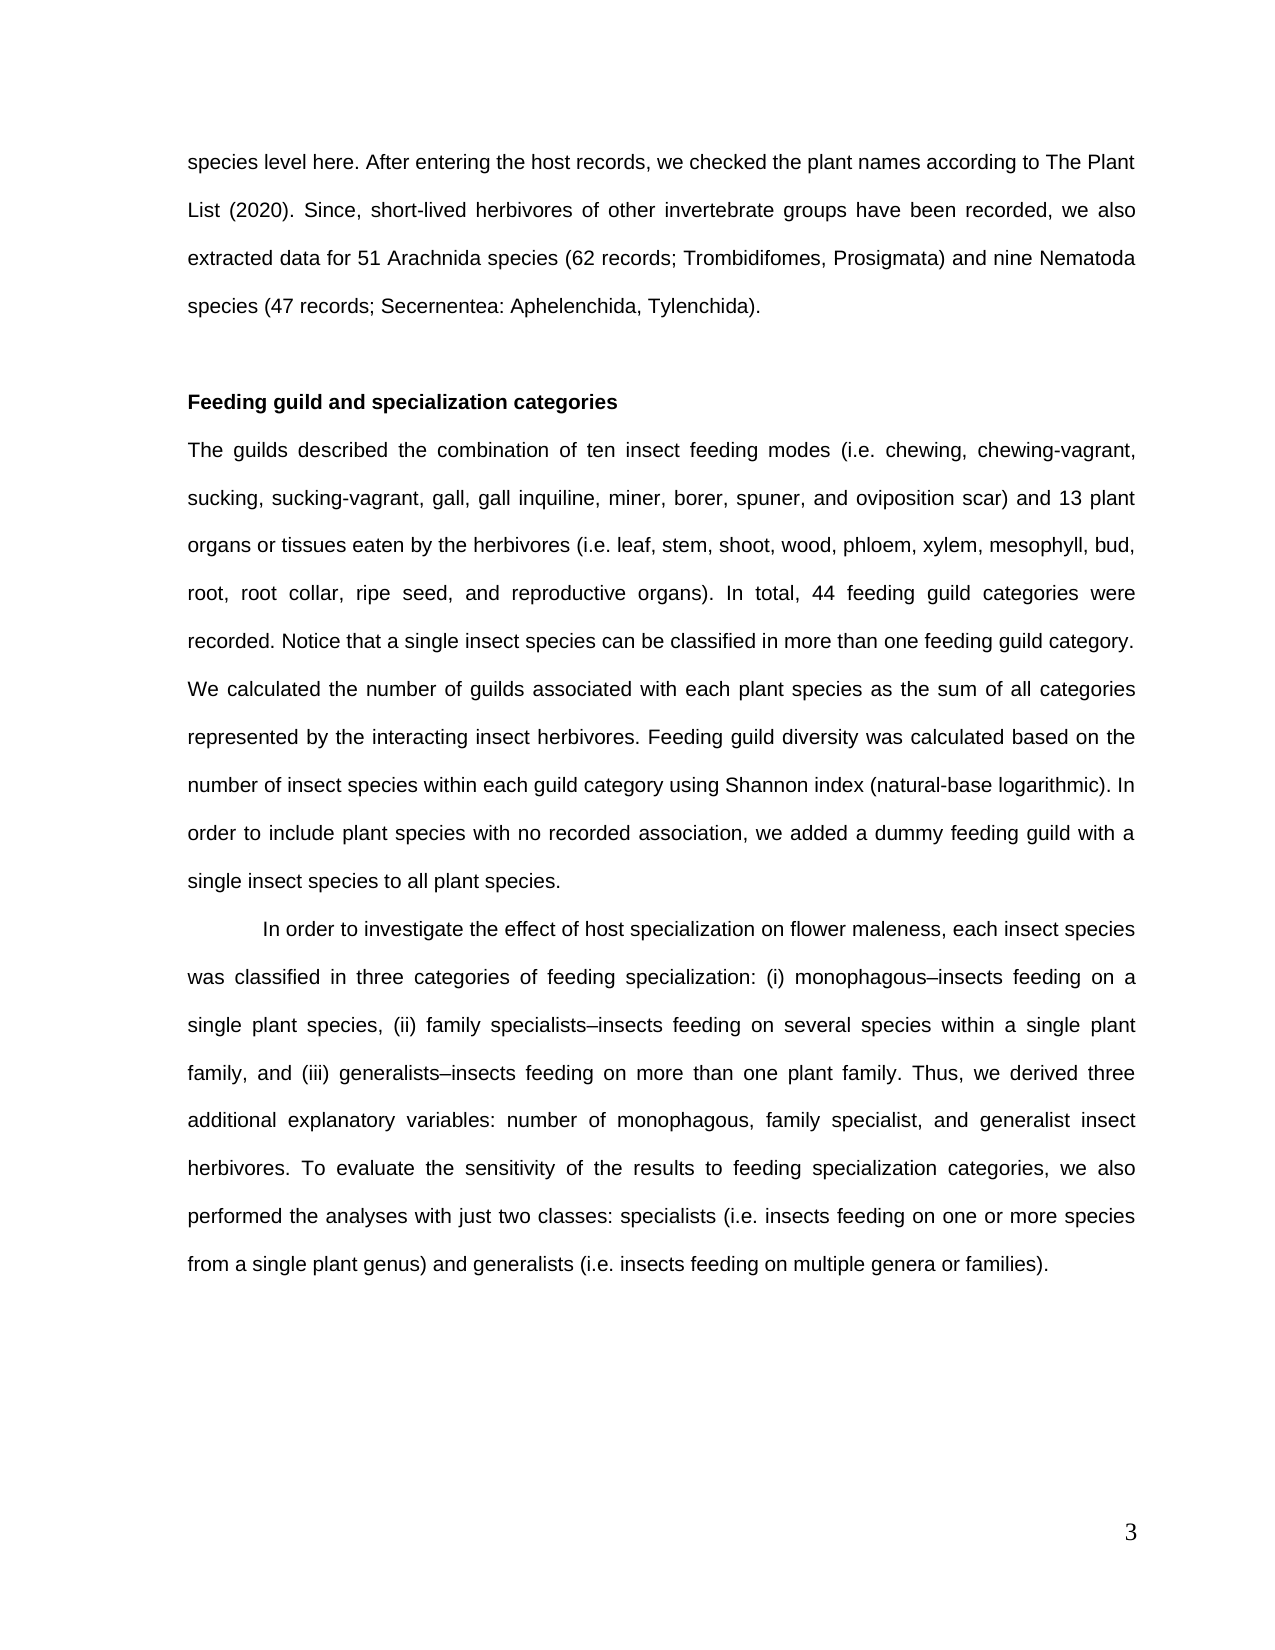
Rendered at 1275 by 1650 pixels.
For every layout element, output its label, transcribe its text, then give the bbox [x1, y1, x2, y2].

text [187, 150, 1137, 318]
text Feeding guild and specialization categories [187, 389, 1137, 413]
text The guilds described the combination of ten insect feeding modes (i.e. chewing, chewing-vagrant, sucking, sucking-vagrant, gall, gall inquiline, miner, borer, spuner, and oviposition scar) and 13 plant organs or tissues eaten by the herbivores (i.e. leaf, stem, shoot, wood, phloem, xylem, mesophyll, bud, root, root collar, ripe seed, and reproductive organs). In total, 44 feeding guild categories were recorded. Notice that a single insect species can be classified in more than one feeding guild category. We calculated the number of guilds associated with each plant species as the sum of all categories represented by the interacting insect herbivores. Feeding guild diversity was calculated based on the number of insect species within each guild category using Shannon index (natural-base logarithmic). In order to include plant species with no recorded association, we added a dummy feeding guild with a single insect species to all plant species. [187, 437, 1137, 893]
text In order to investigate the effect of host specialization on flower maleness, each insect species was classified in three categories of feeding specialization: (i) monophagous–insects feeding on a single plant species, (ii) family specialists–insects feeding on several species within a single plant family, and (iii) generalists–insects feeding on more than one plant family. Thus, we derived three additional explanatory variables: number of monophagous, family specialist, and generalist insect herbivores. To evaluate the sensitivity of the results to feeding specialization categories, we also performed the analyses with just two classes: specialists (i.e. insects feeding on one or more species from a single plant genus) and generalists (i.e. insects feeding on multiple genera or families). [187, 917, 1137, 1276]
